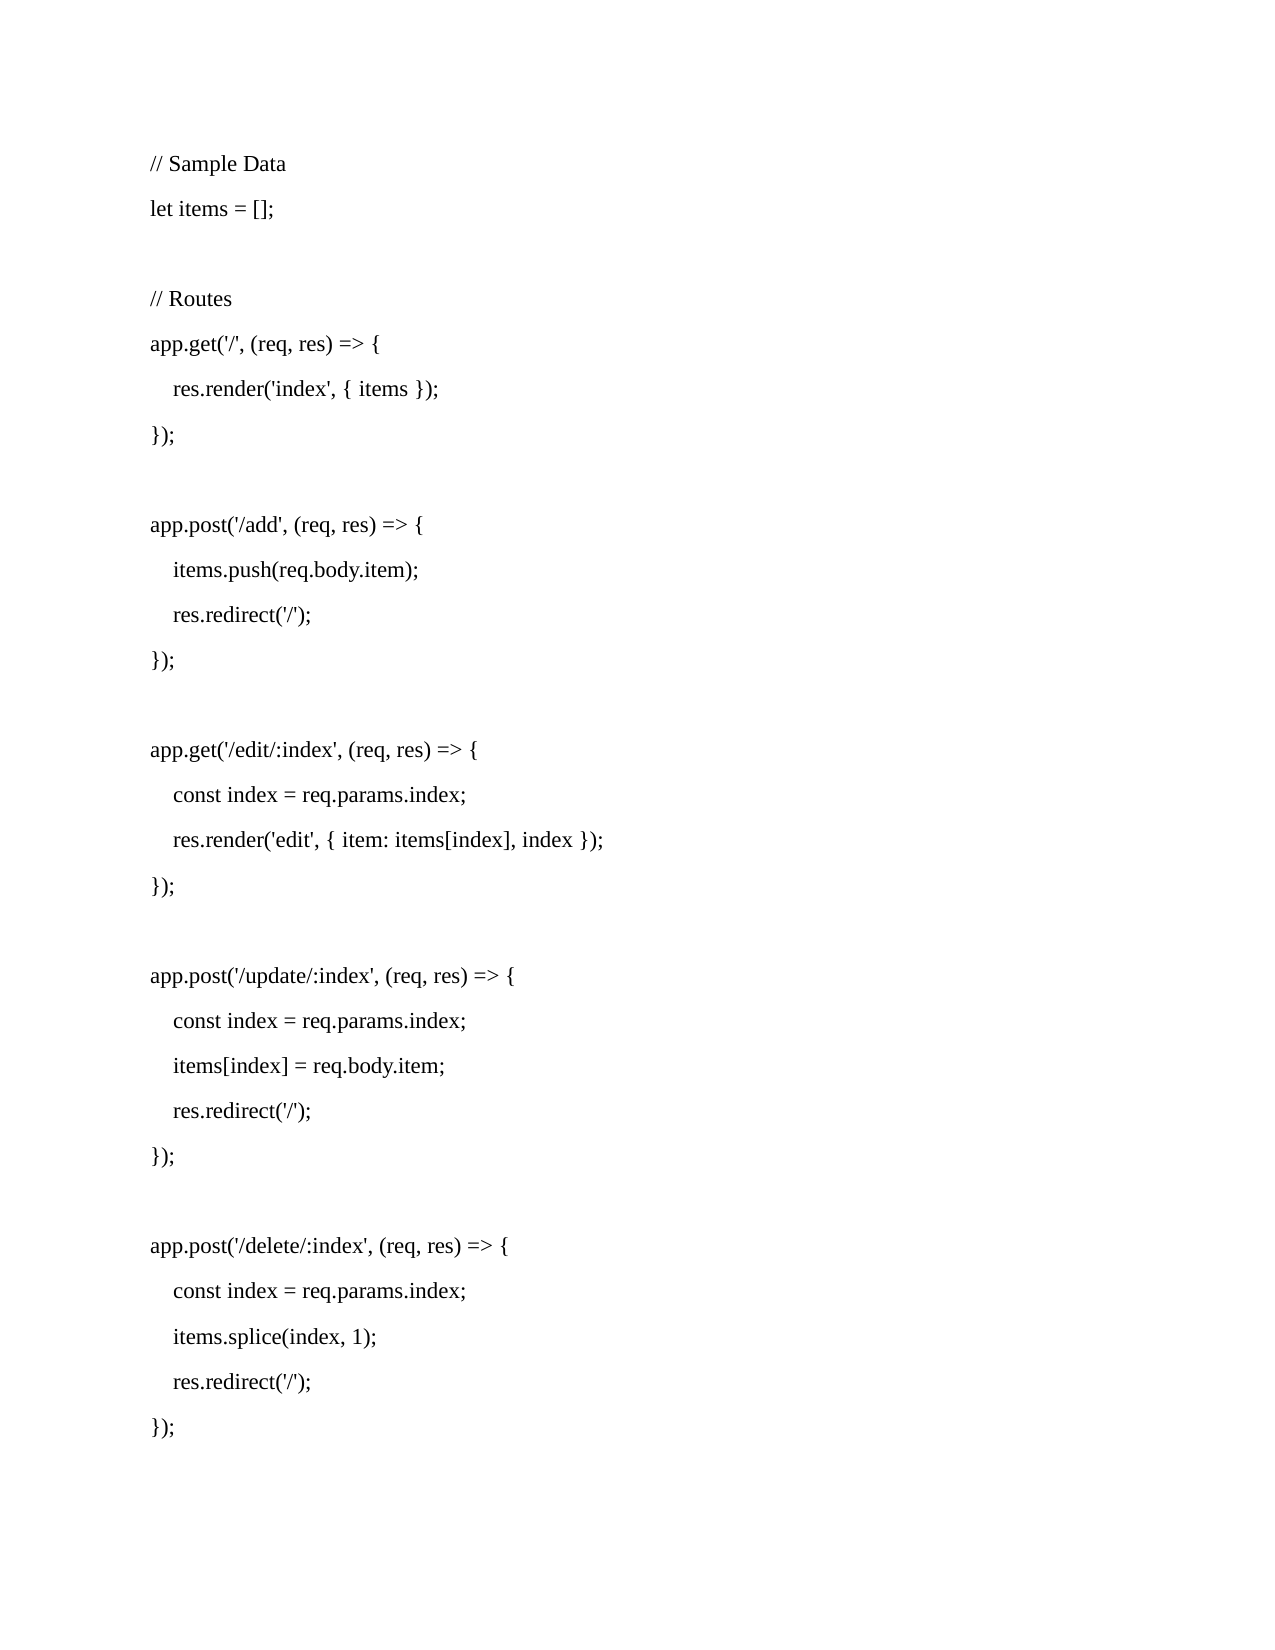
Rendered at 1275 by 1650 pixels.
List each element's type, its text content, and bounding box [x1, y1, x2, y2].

text }); [150, 421, 1125, 447]
text }); [150, 646, 1125, 672]
text items[index] = req.body.item; [150, 1052, 1125, 1078]
text app.post('/update/:index', (req, res) => { [150, 962, 1125, 988]
text items.splice(index, 1); [150, 1323, 1125, 1349]
text const index = req.params.index; [150, 1278, 1125, 1304]
text }); [150, 1413, 1125, 1439]
text }); [150, 872, 1125, 898]
text let items = []; [150, 195, 1125, 221]
text const index = req.params.index; [150, 1007, 1125, 1033]
text items.push(req.body.item); [150, 556, 1125, 582]
text // Sample Data [150, 150, 1125, 176]
text }); [150, 1142, 1125, 1169]
text res.redirect('/'); [150, 601, 1125, 627]
text res.render('index', { items }); [150, 376, 1125, 402]
text app.get('/', (req, res) => { [150, 330, 1125, 357]
text app.get('/edit/:index', (req, res) => { [150, 736, 1125, 763]
text res.render('edit', { item: items[index], index }); [150, 827, 1125, 853]
text app.post('/add', (req, res) => { [150, 511, 1125, 537]
text app.post('/delete/:index', (req, res) => { [150, 1232, 1125, 1259]
text // Routes [150, 285, 1125, 312]
text res.redirect('/'); [150, 1097, 1125, 1123]
text res.redirect('/'); [150, 1368, 1125, 1394]
text const index = req.params.index; [150, 781, 1125, 808]
